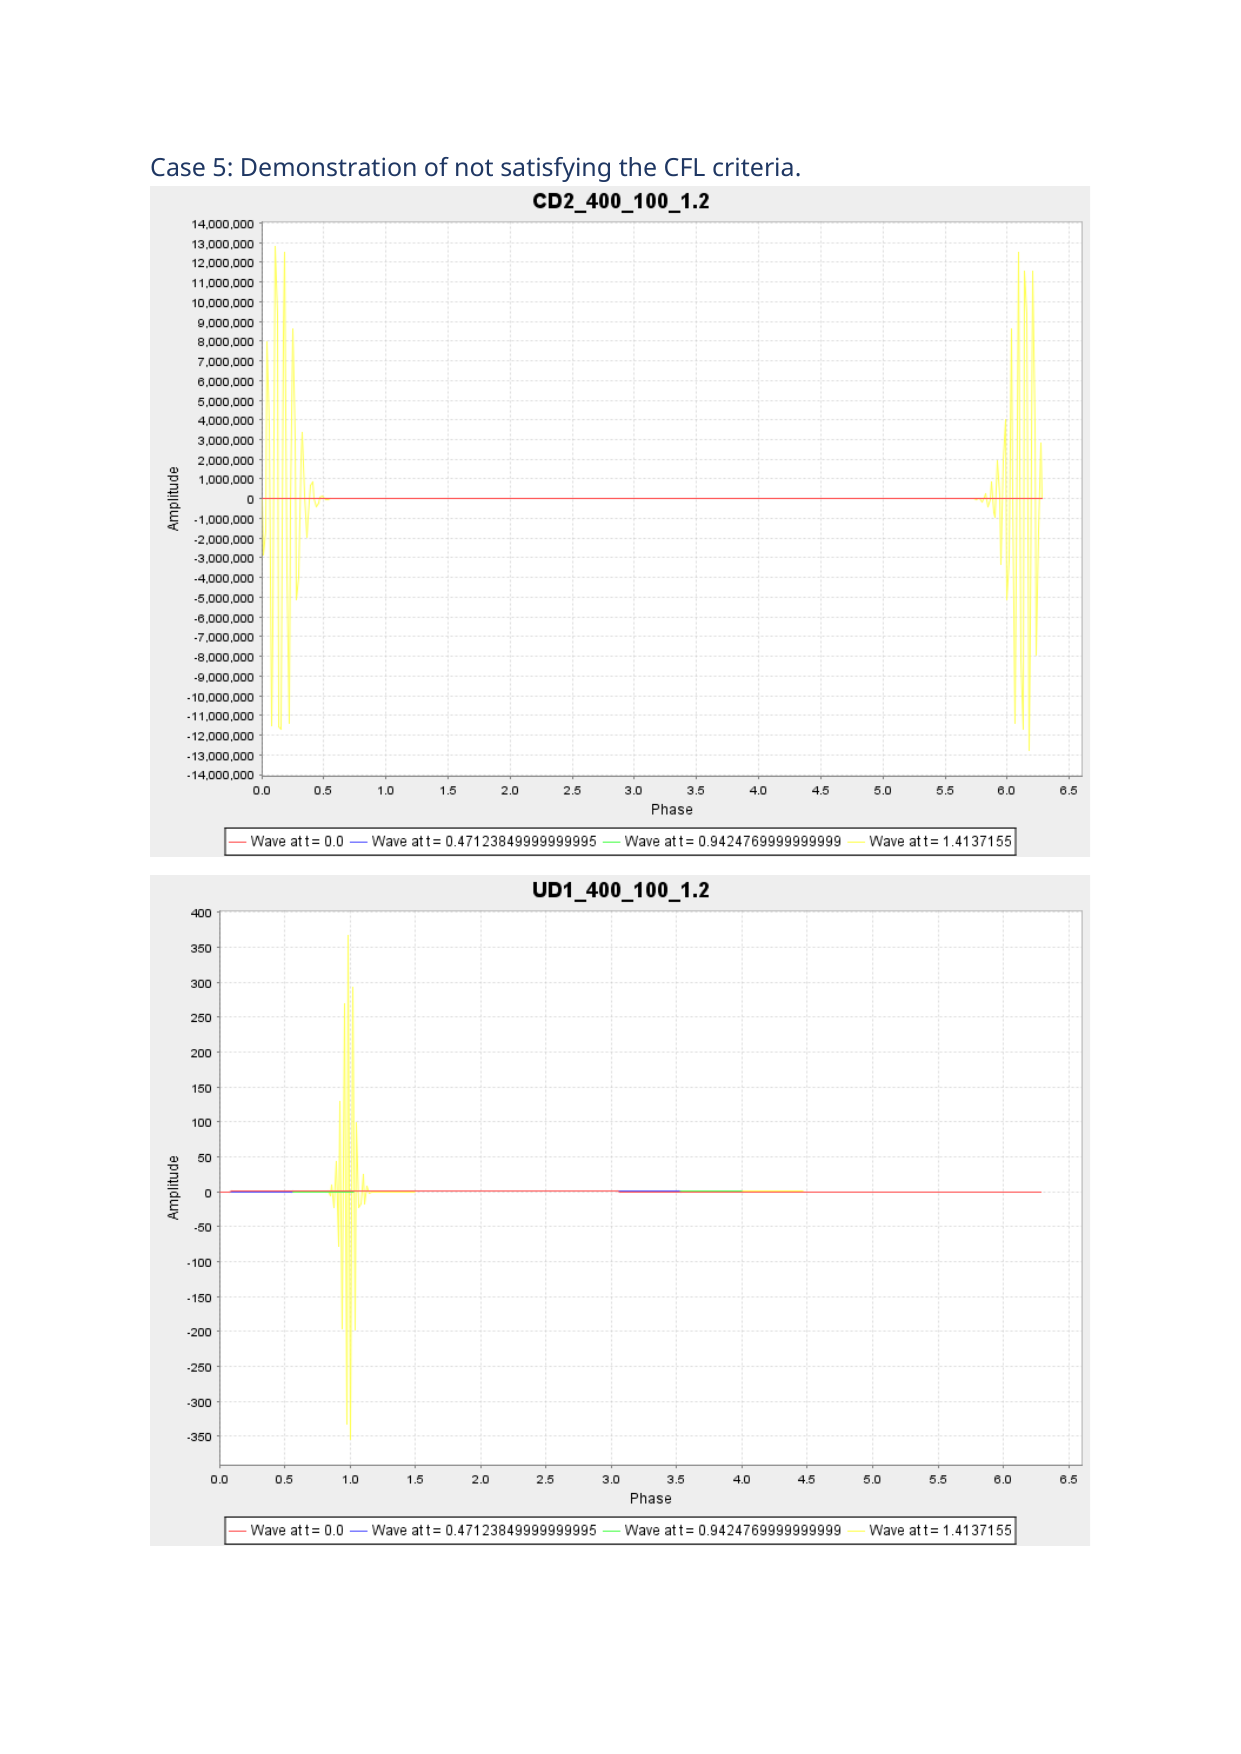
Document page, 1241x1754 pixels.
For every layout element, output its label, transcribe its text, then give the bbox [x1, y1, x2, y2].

subtitle Case 5: Demonstration of not satisfying the CFL criteria. [150, 150, 1090, 184]
picture [150, 186, 1091, 857]
picture [150, 875, 1091, 1546]
